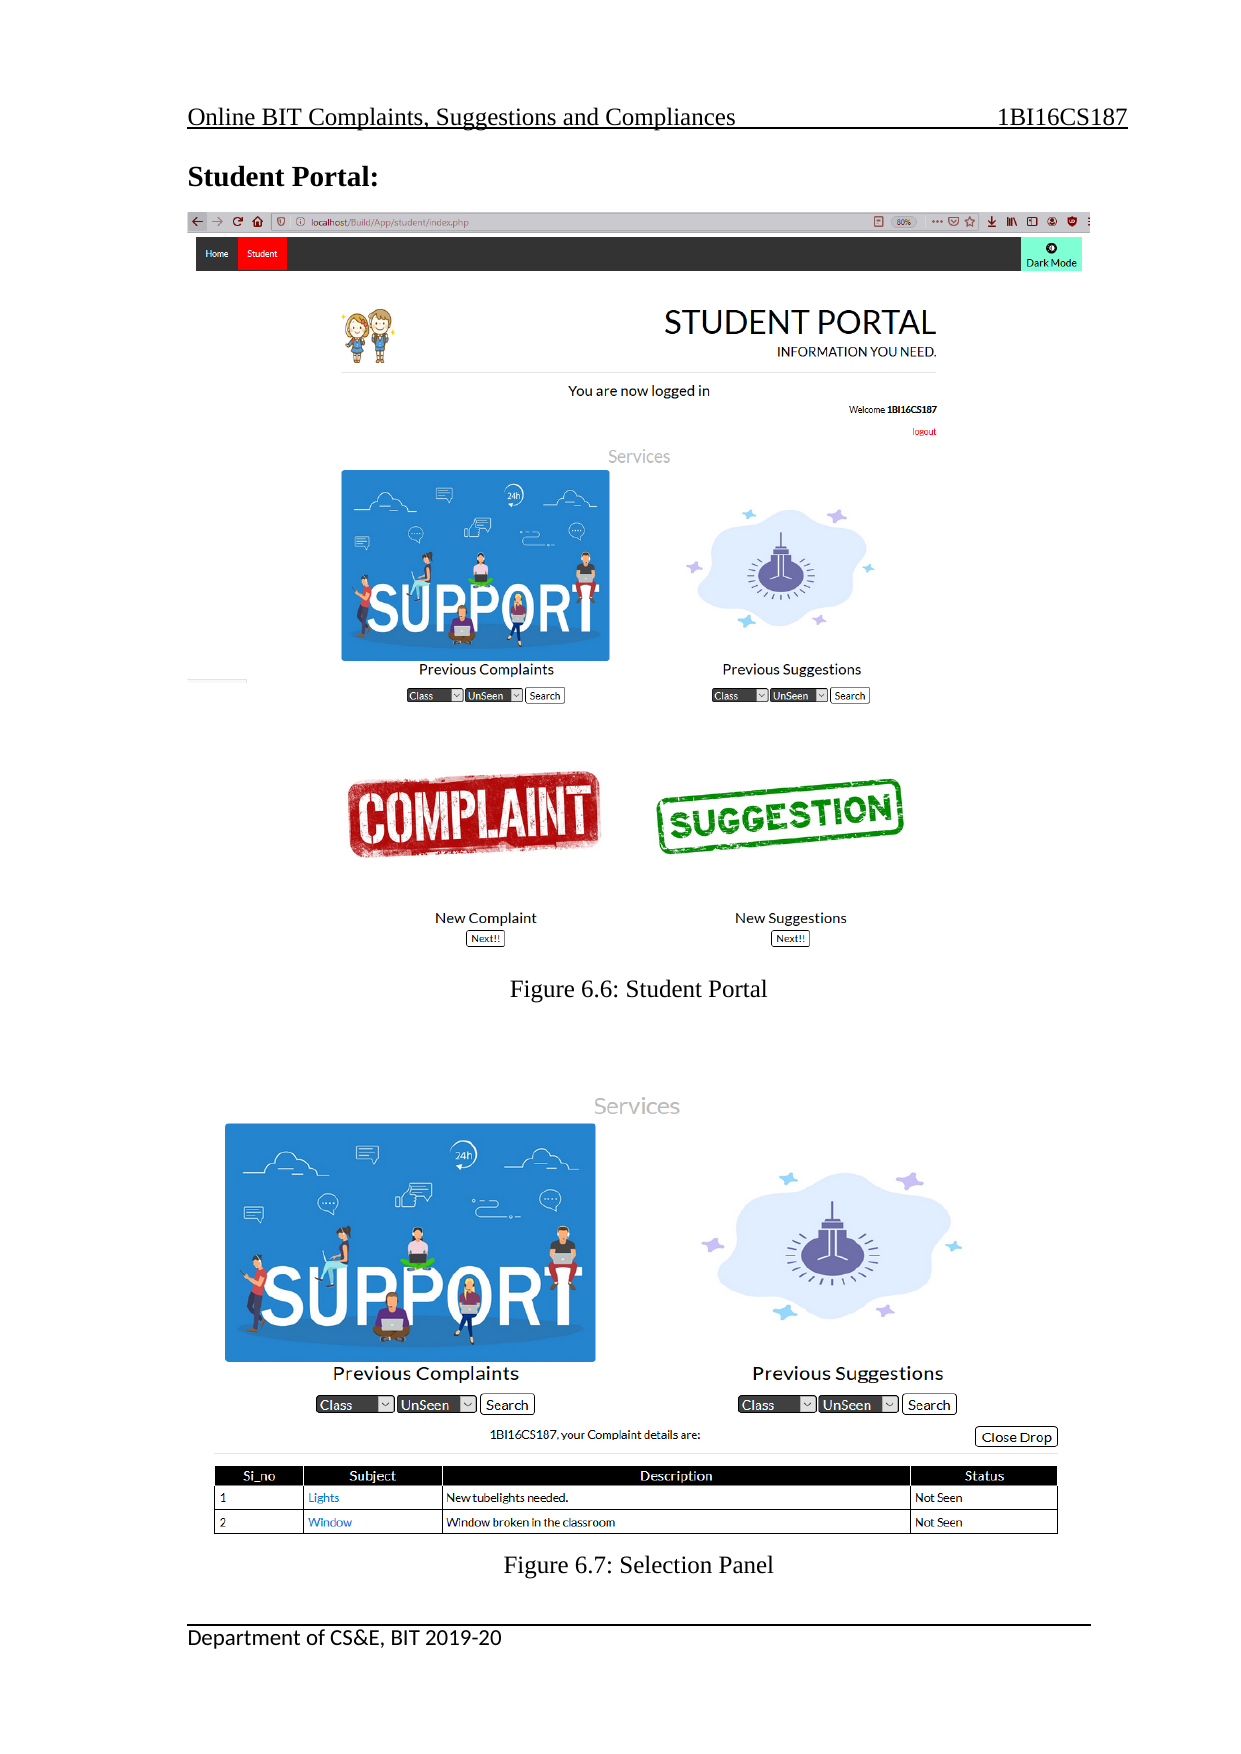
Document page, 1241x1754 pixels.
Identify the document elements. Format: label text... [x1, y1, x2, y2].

text Figure 6.6: Student Portal [187, 974, 1090, 1002]
text Student Portal: [187, 159, 1090, 193]
picture [187, 684, 1090, 972]
picture [187, 1095, 1091, 1549]
picture [187, 212, 1090, 683]
text Figure 6.7: Selection Panel [187, 1550, 1090, 1579]
